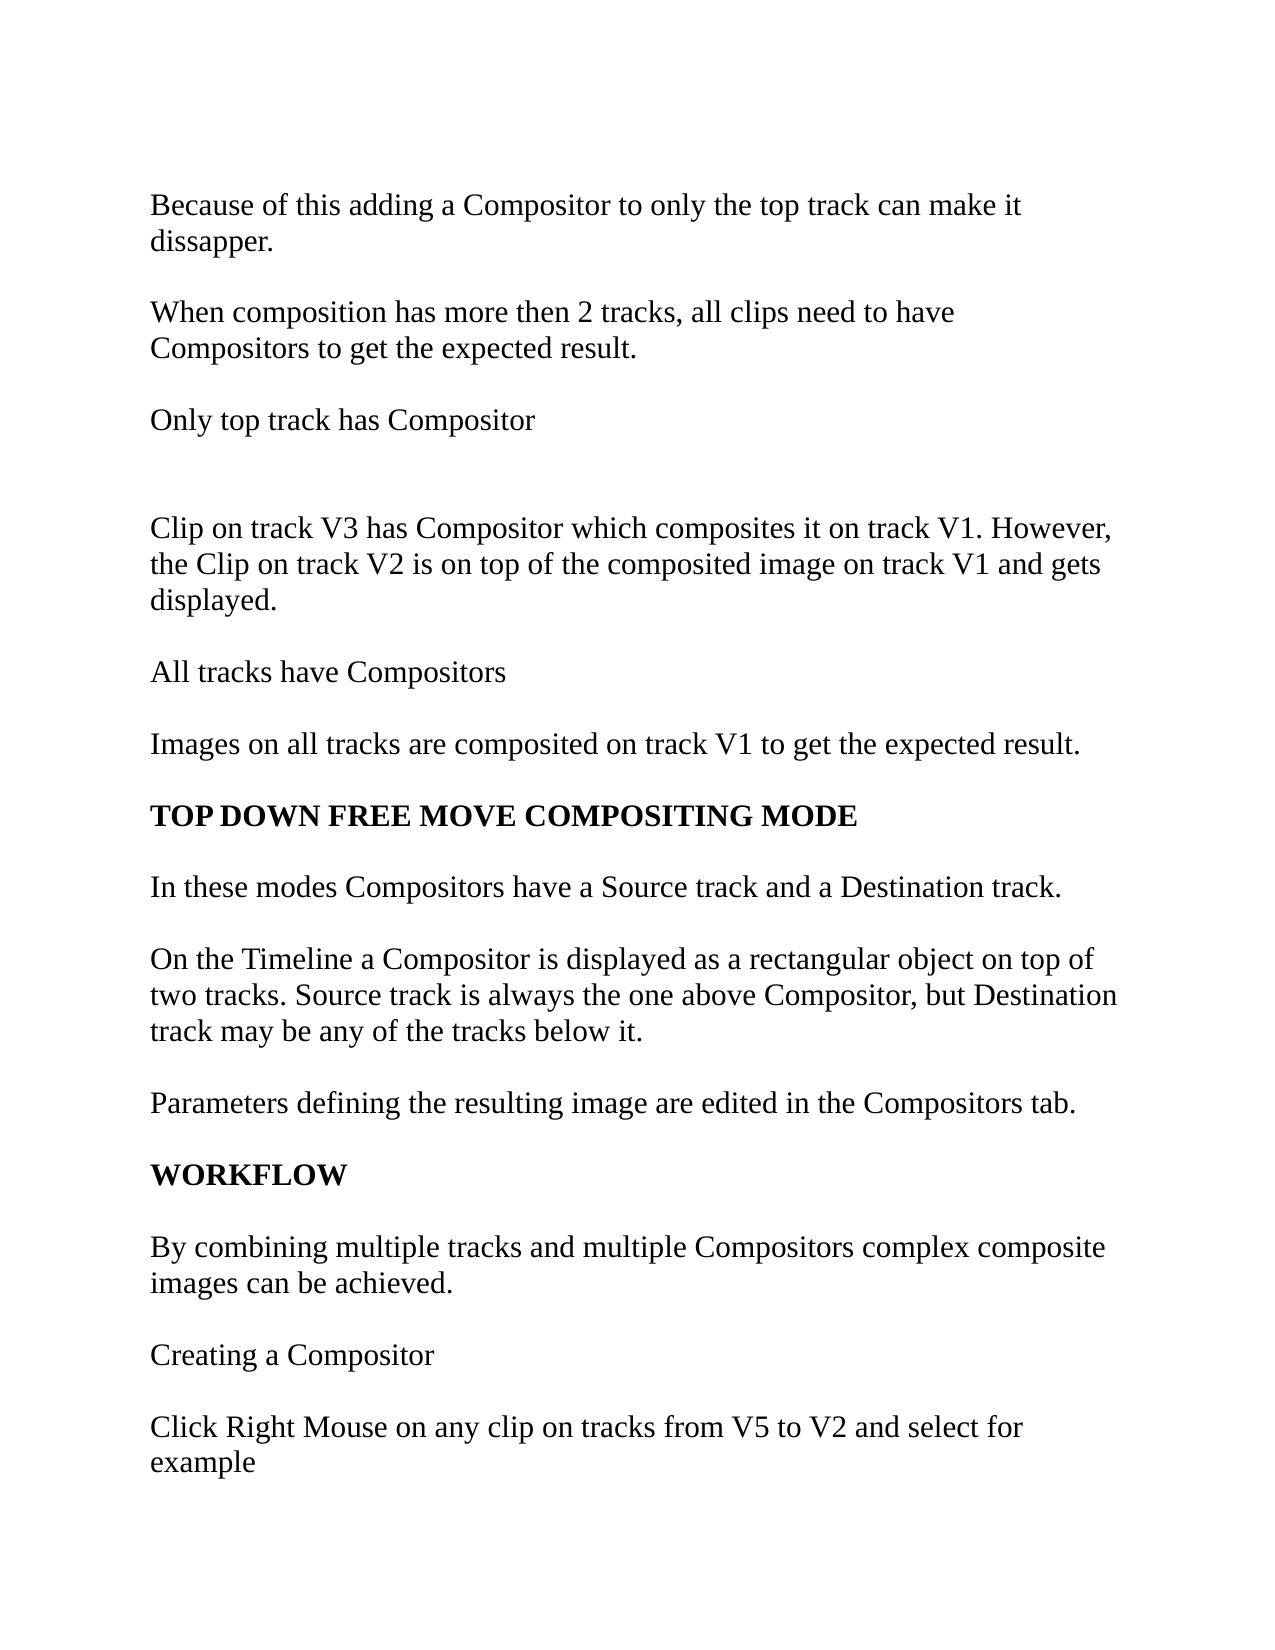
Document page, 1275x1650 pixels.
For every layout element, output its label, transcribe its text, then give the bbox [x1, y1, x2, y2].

text Only top track has Compositor [150, 402, 1125, 437]
text Creating a Compositor [150, 1336, 1125, 1372]
text In these modes Compositors have a Source track and a Destination track. [150, 869, 1125, 905]
text TOP DOWN FREE MOVE COMPOSITING MODE [150, 797, 1125, 833]
text dissapper. [150, 222, 1125, 258]
text Because of this adding a Compositor to only the top track can make it [150, 186, 1125, 222]
text Clip on track V3 has Compositor which composites it on track V1. However, the Clip on track V2 is on top of the composited image on track V1 and gets displayed. [150, 509, 1125, 617]
text WORKFLOW [150, 1156, 1125, 1192]
text On the Timeline a Compositor is displayed as a rectangular object on top of two tracks. Source track is always the one above Compositor, but Destination track may be any of the tracks below it. [150, 941, 1125, 1048]
text By combining multiple tracks and multiple Compositors complex composite images can be achieved. [150, 1228, 1125, 1300]
text When composition has more then 2 tracks, all clips need to have [150, 294, 1125, 330]
text Parameters defining the resulting image are edited in the Compositors tab. [150, 1084, 1125, 1120]
text Click Right Mouse on any clip on tracks from V5 to V2 and select for [150, 1408, 1125, 1444]
text Compositors to get the expected result. [150, 330, 1125, 366]
text All tracks have Compositors [150, 653, 1125, 689]
text example [150, 1444, 1125, 1480]
text Images on all tracks are composited on track V1 to get the expected result. [150, 725, 1125, 761]
